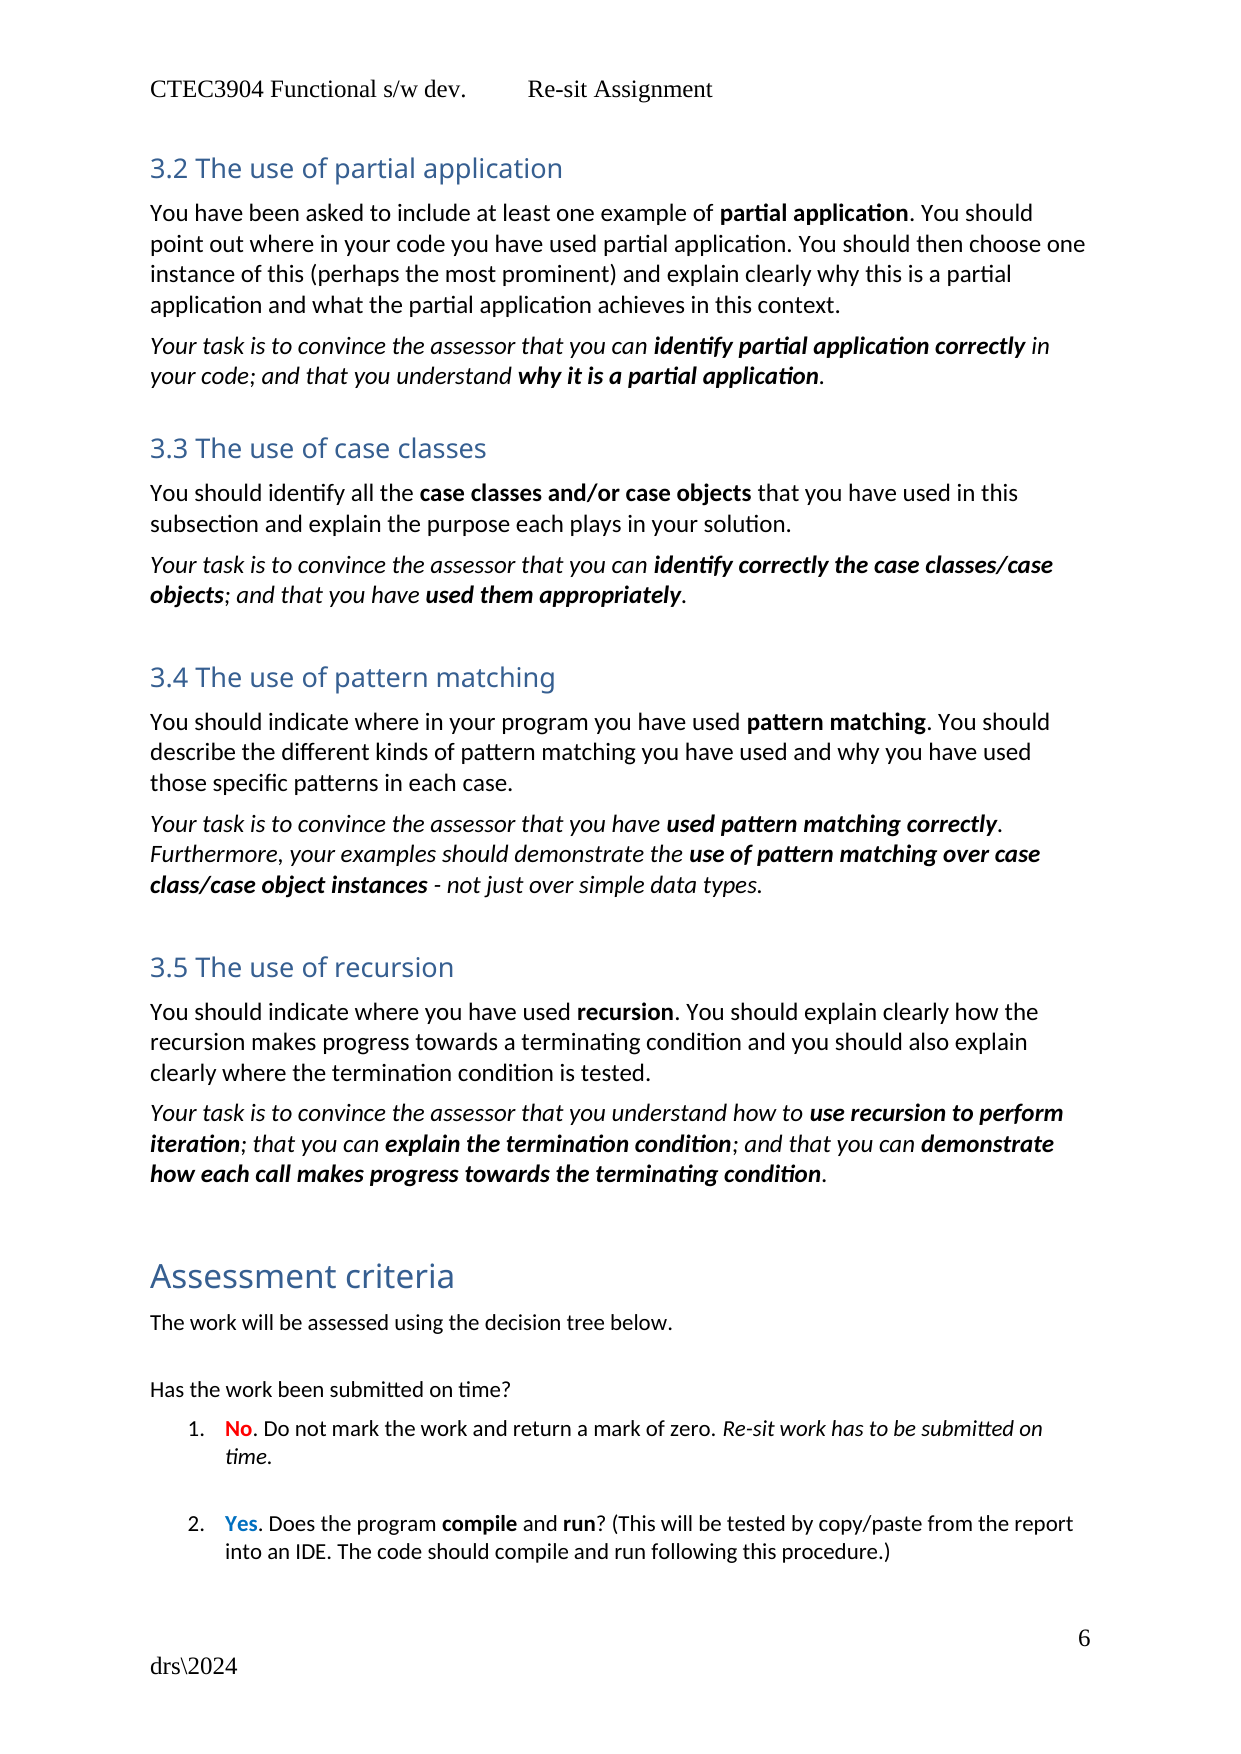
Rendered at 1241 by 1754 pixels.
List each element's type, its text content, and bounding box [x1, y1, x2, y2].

text The work will be assessed using the decision tree below. [150, 1308, 1090, 1365]
subtitle 3.3 The use of case classes [150, 430, 1090, 467]
text You should indicate where in your program you have used pattern matching. You should describe the different kinds of pattern matching you have used and why you have used those specific patterns in each case. [150, 706, 1090, 797]
text Your task is to convince the assessor that you understand how to use recursion to perform iteration; that you can explain the termination condition; and that you can demonstrate how each call makes progress towards the terminating condition. [150, 1098, 1090, 1189]
subtitle 3.4 The use of pattern matching [150, 659, 1090, 696]
subtitle 3.5 The use of recursion [150, 948, 1090, 985]
subtitle 3.2 The use of partial application [150, 150, 1090, 187]
text You have been asked to include at least one example of partial application. You should point out where in your code you have used partial application. You should then choose one instance of this (perhaps the most prominent) and explain clearly why this is a partial application and what the partial application achieves in this context. [150, 197, 1090, 319]
text Your task is to convince the assessor that you have used pattern matching correctly. Furthermore, your examples should demonstrate the use of pattern matching over case class/case object instances - not just over simple data types. [150, 808, 1090, 899]
list No. Do not mark the work and return a mark of zero. Re-sit work has to be submitted on time. [187, 1414, 1090, 1499]
text You should indicate where you have used recursion. You should explain clearly how the recursion makes progress towards a terminating condition and you should also explain clearly where the termination condition is tested. [150, 996, 1090, 1087]
text Your task is to convince the assessor that you can identify correctly the case classes/case objects; and that you have used them appropriately. [150, 549, 1090, 610]
text Has the work been submitted on time? [150, 1376, 1090, 1404]
subtitle Assessment criteria [150, 1253, 1090, 1298]
text You should identify all the case classes and/or case objects that you have used in this subsection and explain the purpose each plays in your solution. [150, 477, 1090, 538]
list Yes. Does the program compile and run? (This will be tested by copy/paste from the report into an IDE. The code should compile and run following this procedure.) [187, 1509, 1090, 1565]
text Your task is to convince the assessor that you can identify partial application correctly in your code; and that you understand why it is a partial application. [150, 330, 1090, 419]
